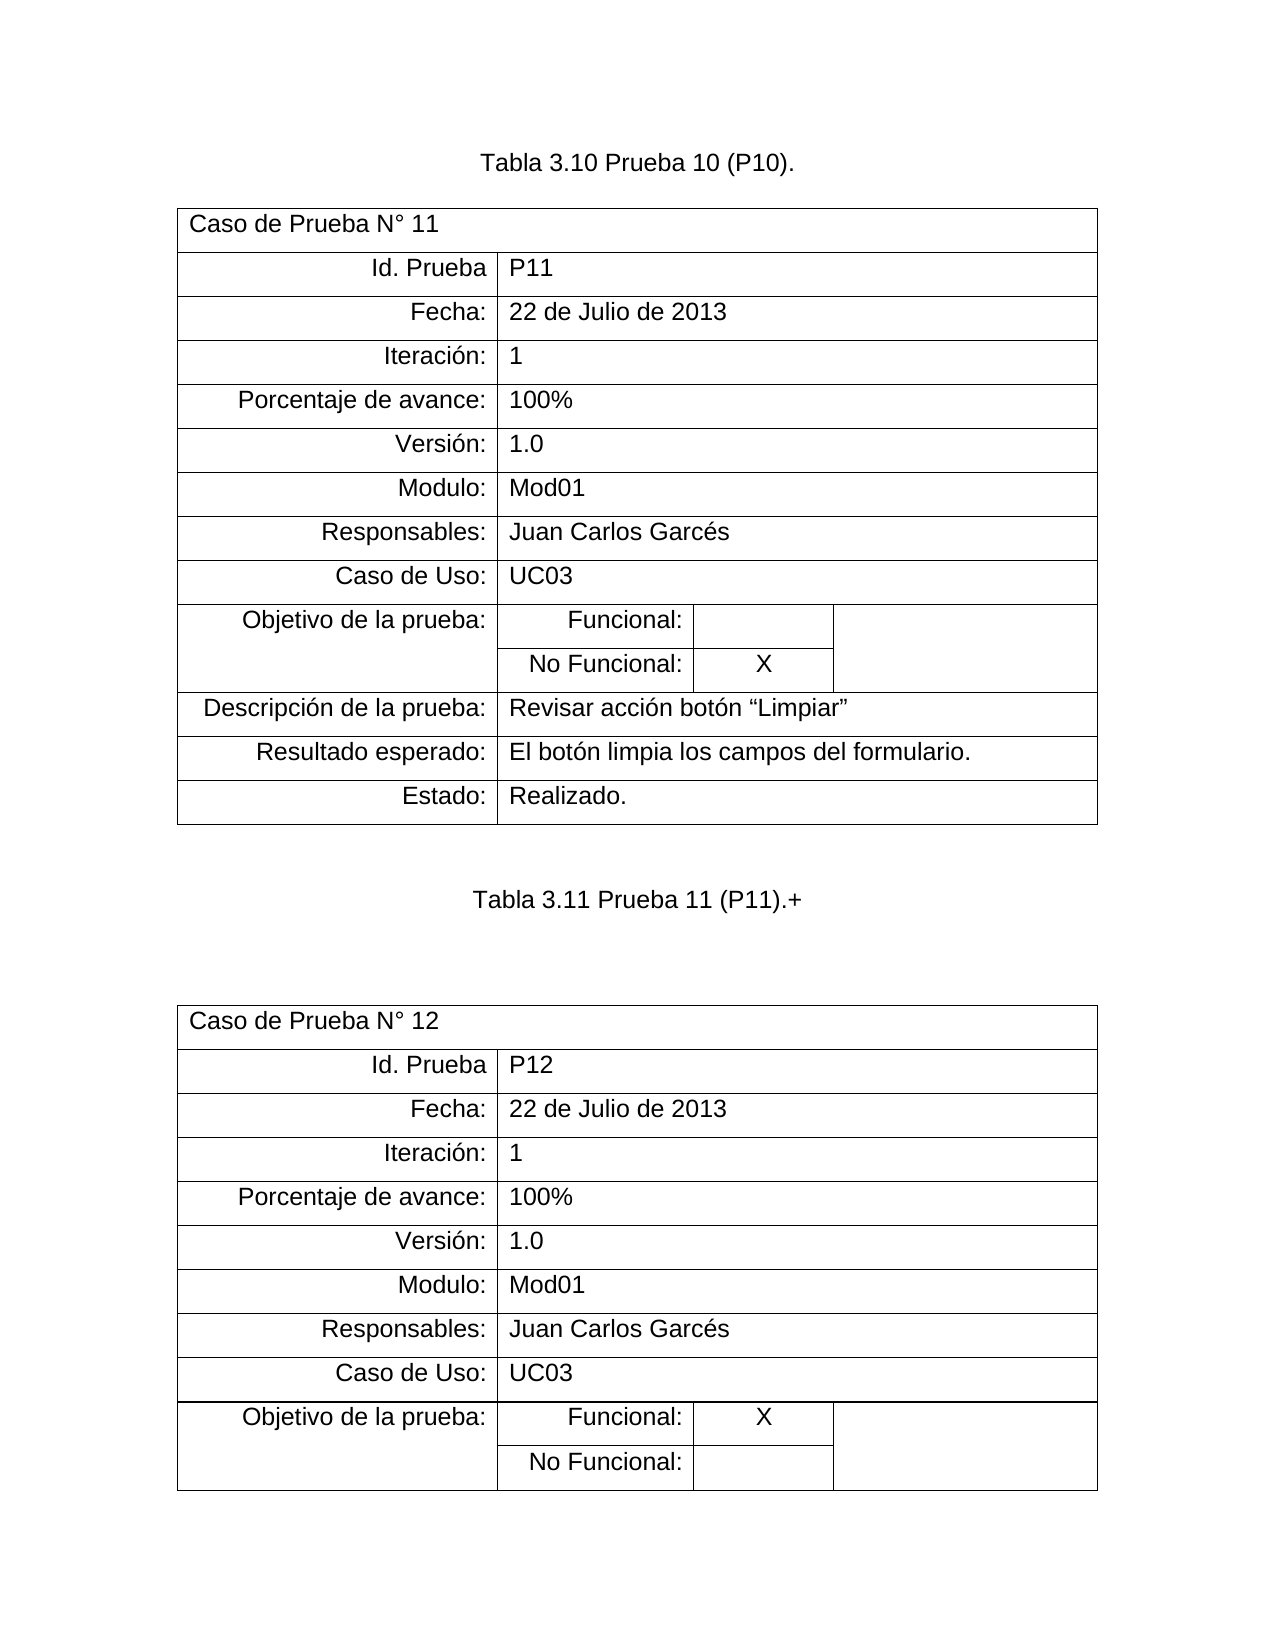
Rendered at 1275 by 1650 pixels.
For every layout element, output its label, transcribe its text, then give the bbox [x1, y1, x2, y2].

table_cell Fecha: [178, 1094, 497, 1137]
table_cell Fecha: [178, 297, 497, 340]
table_cell Realizado. [498, 781, 1097, 824]
table_cell 1.0 [498, 1226, 1097, 1269]
table_cell Caso de Uso: [178, 1358, 497, 1401]
table_cell Objetivo de la prueba: [178, 605, 497, 692]
table_cell El botón limpia los campos del formulario. [498, 737, 1097, 780]
table_cell 1 [498, 341, 1097, 384]
table_cell UC03 [498, 561, 1097, 604]
table_cell Versión: [178, 1226, 497, 1269]
table_cell UC03 [498, 1358, 1097, 1401]
table_cell Resultado esperado: [178, 737, 497, 780]
table_cell Funcional: [498, 1403, 693, 1445]
table_cell Modulo: [178, 1270, 497, 1313]
table_cell Id. Prueba [178, 253, 497, 296]
table_cell Id. Prueba [178, 1050, 497, 1093]
table_cell Revisar acción botón “Limpiar” [498, 693, 1097, 736]
table_cell 22 de Julio de 2013 [498, 297, 1097, 340]
table_cell Responsables: [178, 1314, 497, 1357]
table_cell Juan Carlos Garcés [498, 517, 1097, 560]
table_cell P12 [498, 1050, 1097, 1093]
table_cell Mod01 [498, 473, 1097, 516]
table_cell Versión: [178, 429, 497, 472]
table_cell Objetivo de la prueba: [178, 1403, 497, 1489]
table_cell No Funcional: [498, 649, 693, 692]
table_cell [834, 1403, 1097, 1489]
table_cell 100% [498, 385, 1097, 428]
table_cell Porcentaje de avance: [178, 1182, 497, 1225]
table_cell Porcentaje de avance: [178, 385, 497, 428]
table_cell 1 [498, 1138, 1097, 1181]
table_cell Descripción de la prueba: [178, 693, 497, 736]
table_header Caso de Prueba N° 12 [178, 1006, 1097, 1049]
table_cell X [694, 1403, 833, 1445]
table_cell Mod01 [498, 1270, 1097, 1313]
table_cell P11 [498, 253, 1097, 296]
table_cell Caso de Uso: [178, 561, 497, 604]
table_cell [694, 1446, 833, 1489]
table_cell Modulo: [178, 473, 497, 516]
table_cell [834, 605, 1097, 692]
table_cell Iteración: [178, 341, 497, 384]
table_cell 22 de Julio de 2013 [498, 1094, 1097, 1137]
table_cell Estado: [178, 781, 497, 824]
table_cell X [694, 649, 833, 692]
text Tabla 3.10 Prueba 10 (P10). [177, 148, 1098, 176]
table_cell 100% [498, 1182, 1097, 1225]
table_cell 1.0 [498, 429, 1097, 472]
table_cell [694, 605, 833, 648]
table_header Caso de Prueba N° 11 [178, 209, 1097, 252]
text Tabla 3.11 Prueba 11 (P11).+ [177, 885, 1098, 914]
table_cell No Funcional: [498, 1446, 693, 1489]
table_cell Iteración: [178, 1138, 497, 1181]
table_cell Responsables: [178, 517, 497, 560]
table_cell Juan Carlos Garcés [498, 1314, 1097, 1357]
table_cell Funcional: [498, 605, 693, 648]
